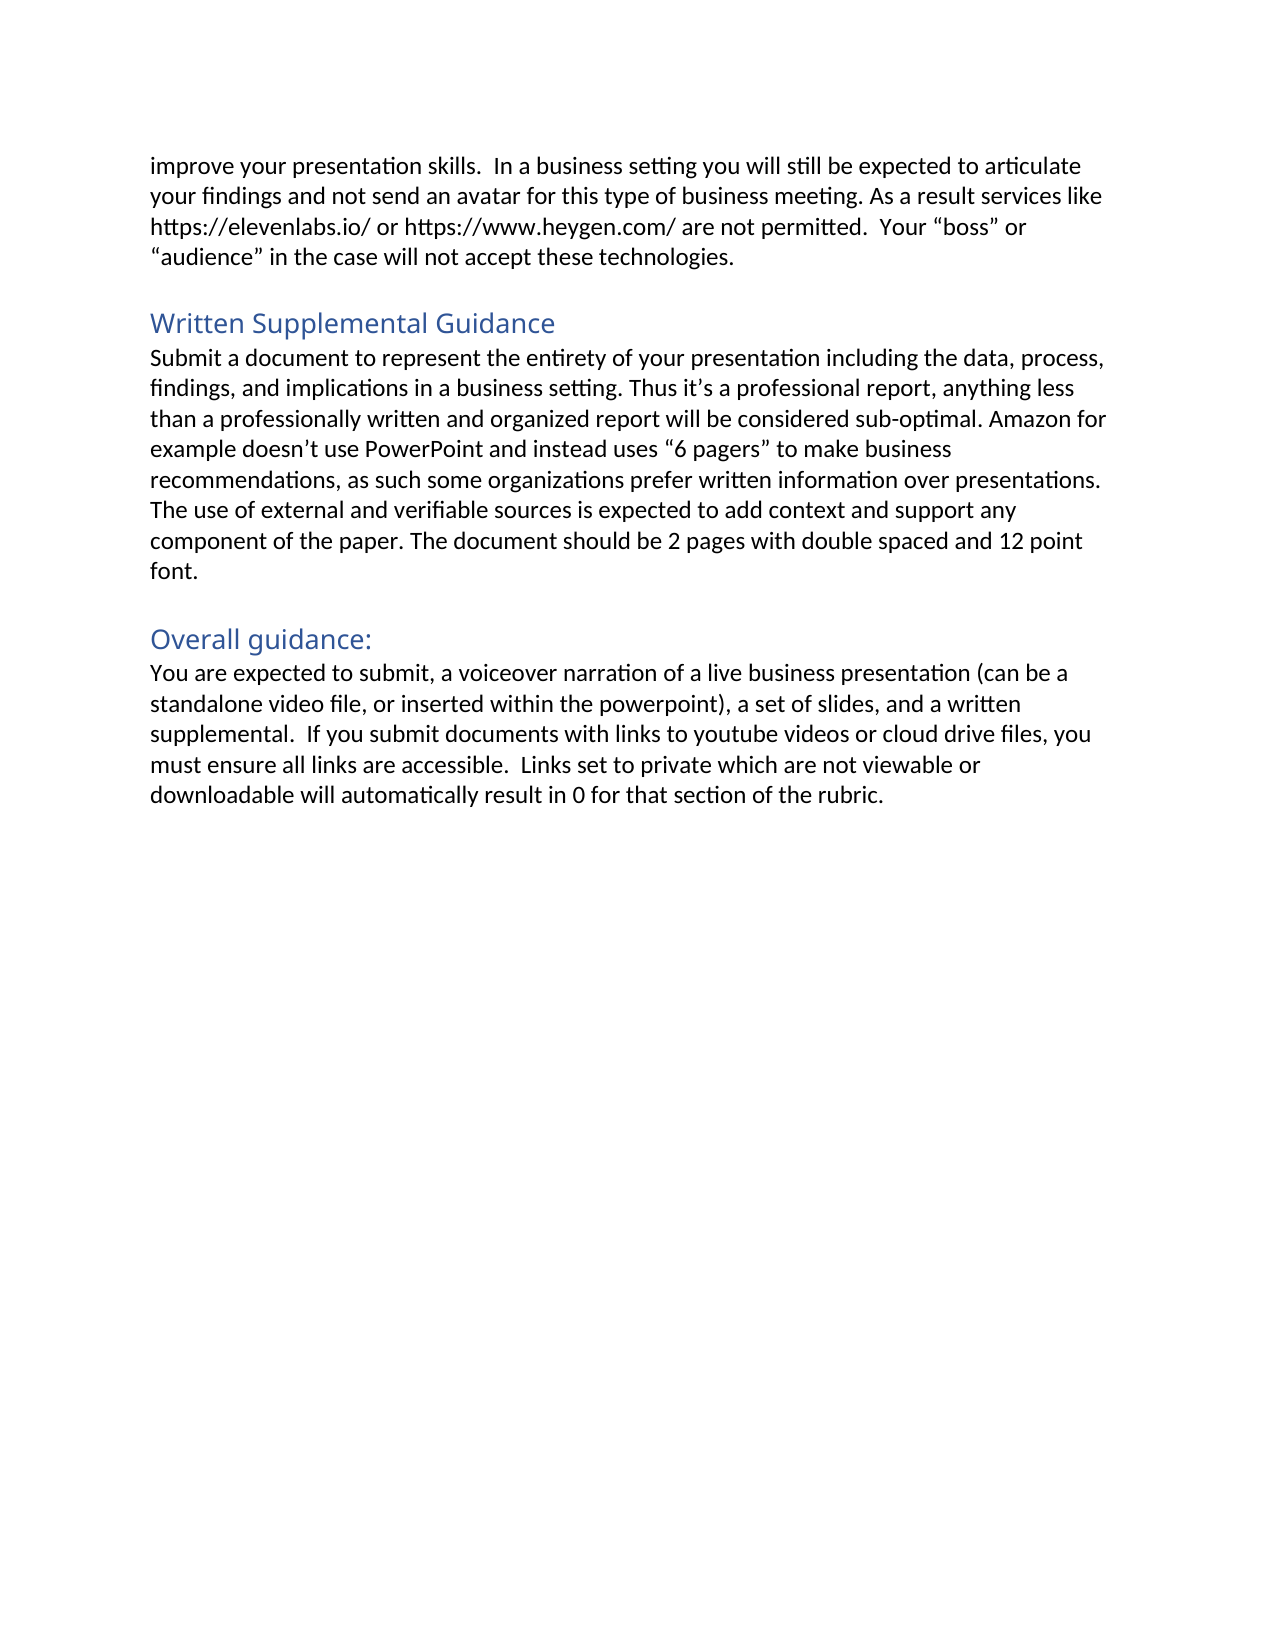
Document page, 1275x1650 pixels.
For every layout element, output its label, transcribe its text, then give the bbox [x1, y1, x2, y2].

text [150, 150, 1125, 272]
subtitle Written Supplemental Guidance [150, 305, 1125, 342]
text Submit a document to represent the entirety of your presentation including the data, process, findings, and implications in a business setting. Thus it’s a professional report, anything less than a professionally written and organized report will be considered sub-optimal. Amazon for example doesn’t use PowerPoint and instead uses “6 pagers” to make business recommendations, as such some organizations prefer written information over presentations. The use of external and verifiable sources is expected to add context and support any component of the paper. The document should be 2 pages with double spaced and 12 point font. [150, 342, 1125, 586]
text You are expected to submit, a voiceover narration of a live business presentation (can be a standalone video file, or inserted within the powerpoint), a set of slides, and a written supplemental. If you submit documents with links to youtube videos or cloud drive files, you must ensure all links are accessible. Links set to private which are not viewable or downloadable will automatically result in 0 for that section of the rubric. [150, 658, 1125, 810]
subtitle Overall guidance: [150, 621, 1125, 658]
